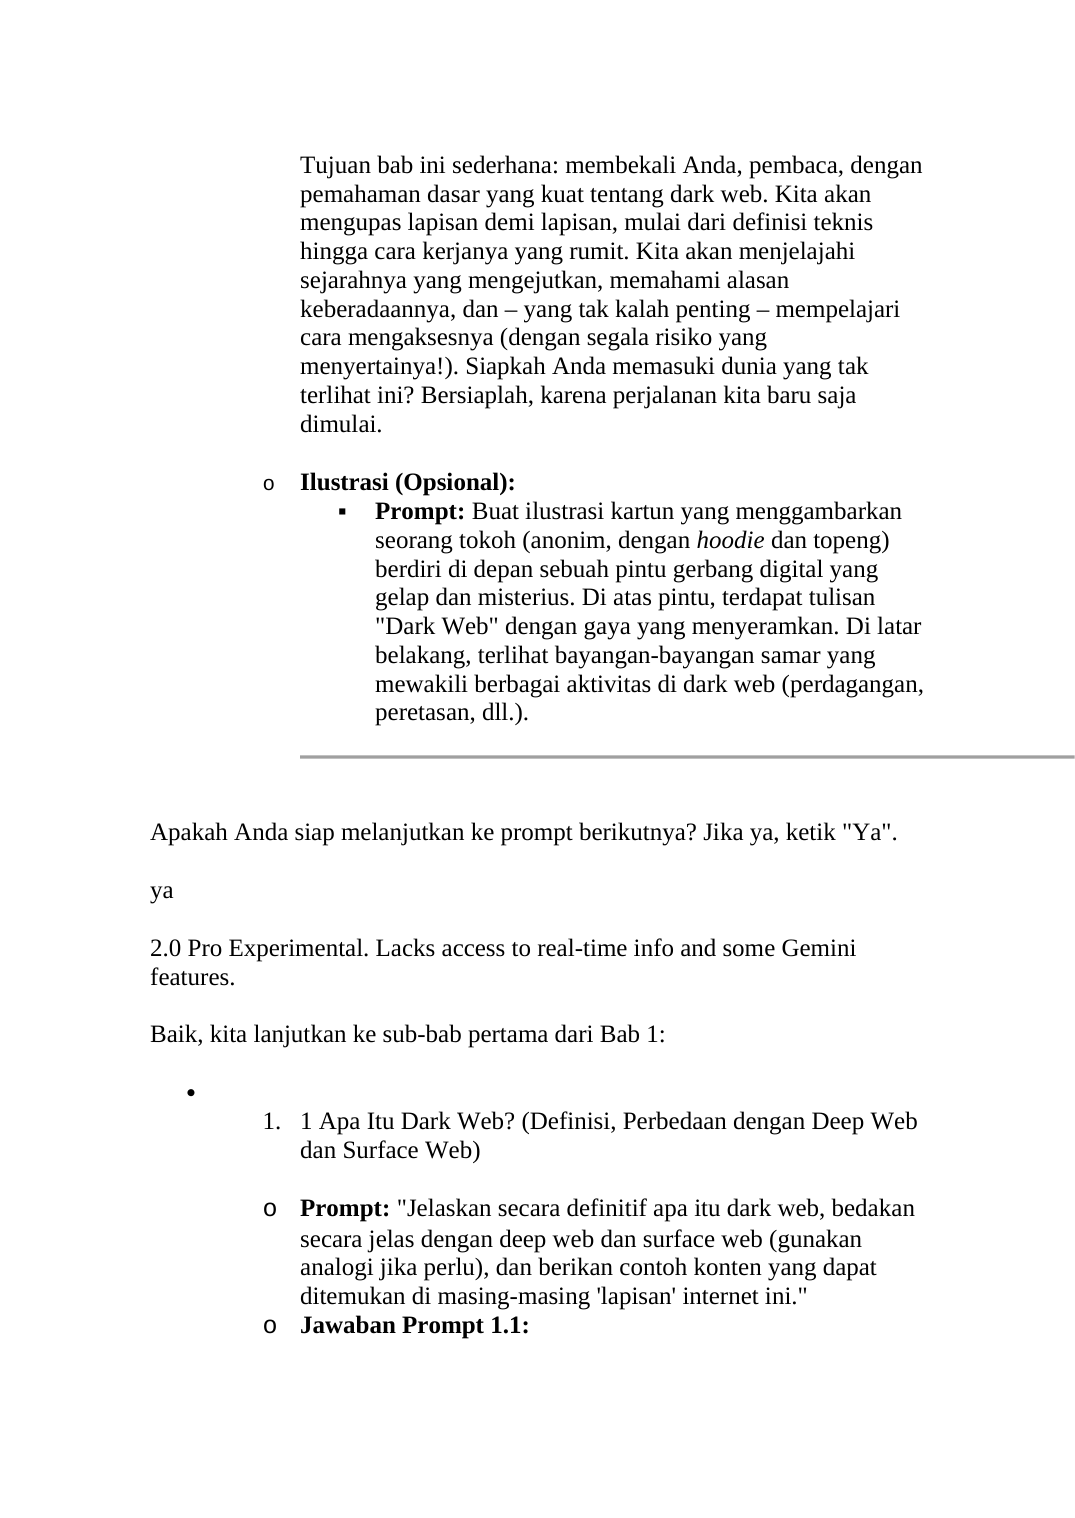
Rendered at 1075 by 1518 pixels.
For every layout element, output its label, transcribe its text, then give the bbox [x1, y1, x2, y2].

list 1 Apa Itu Dark Web? (Definisi, Perbedaan dengan Deep Web dan Surface Web) [262, 1106, 925, 1164]
text 2.0 Pro Experimental. Lacks access to real-time info and some Gemini features. [150, 933, 925, 990]
text Apakah Anda siap melanjutkan ke prompt berikutnya? Jika ya, ketik "Ya". [150, 817, 925, 846]
list Jawaban Prompt 1.1: [262, 1310, 925, 1341]
list Ilustrasi (Opsional): [262, 467, 925, 496]
text Tujuan bab ini sederhana: membekali Anda, pembaca, dengan pemahaman dasar yang kuat tentang dark web. Kita akan mengupas lapisan demi lapisan, mulai dari definisi teknis hingga cara kerjanya yang rumit. Kita akan menjelajahi sejarahnya yang mengejutkan, memahami alasan keberadaannya, dan – yang tak kalah penting – mempelajari cara mengaksesnya (dengan segala risiko yang menyertainya!). Siapkah Anda memasuki dunia yang tak terlihat ini? Bersiaplah, karena perjalanan kita baru saja dimulai. [300, 150, 925, 437]
list Prompt: "Jelaskan secara definitif apa itu dark web, bedakan secara jelas dengan deep web dan surface web (gunakan analogi jika perlu), dan berikan contoh konten yang dapat ditemukan di masing-masing 'lapisan' internet ini." [262, 1193, 925, 1310]
list Prompt: Buat ilustrasi kartun yang menggambarkan seorang tokoh (anonim, dengan hoodie dan topeng) berdiri di depan sebuah pintu gerbang digital yang gelap dan misterius. Di atas pintu, terdapat tulisan "Dark Web" dengan gaya yang menyeramkan. Di latar belakang, terlihat bayangan-bayangan samar yang mewakili berbagai aktivitas di dark web (perdagangan, peretasan, dll.). [337, 496, 925, 726]
text Baik, kita lanjutkan ke sub-bab pertama dari Bab 1: [150, 1019, 925, 1048]
text ya [150, 875, 925, 904]
